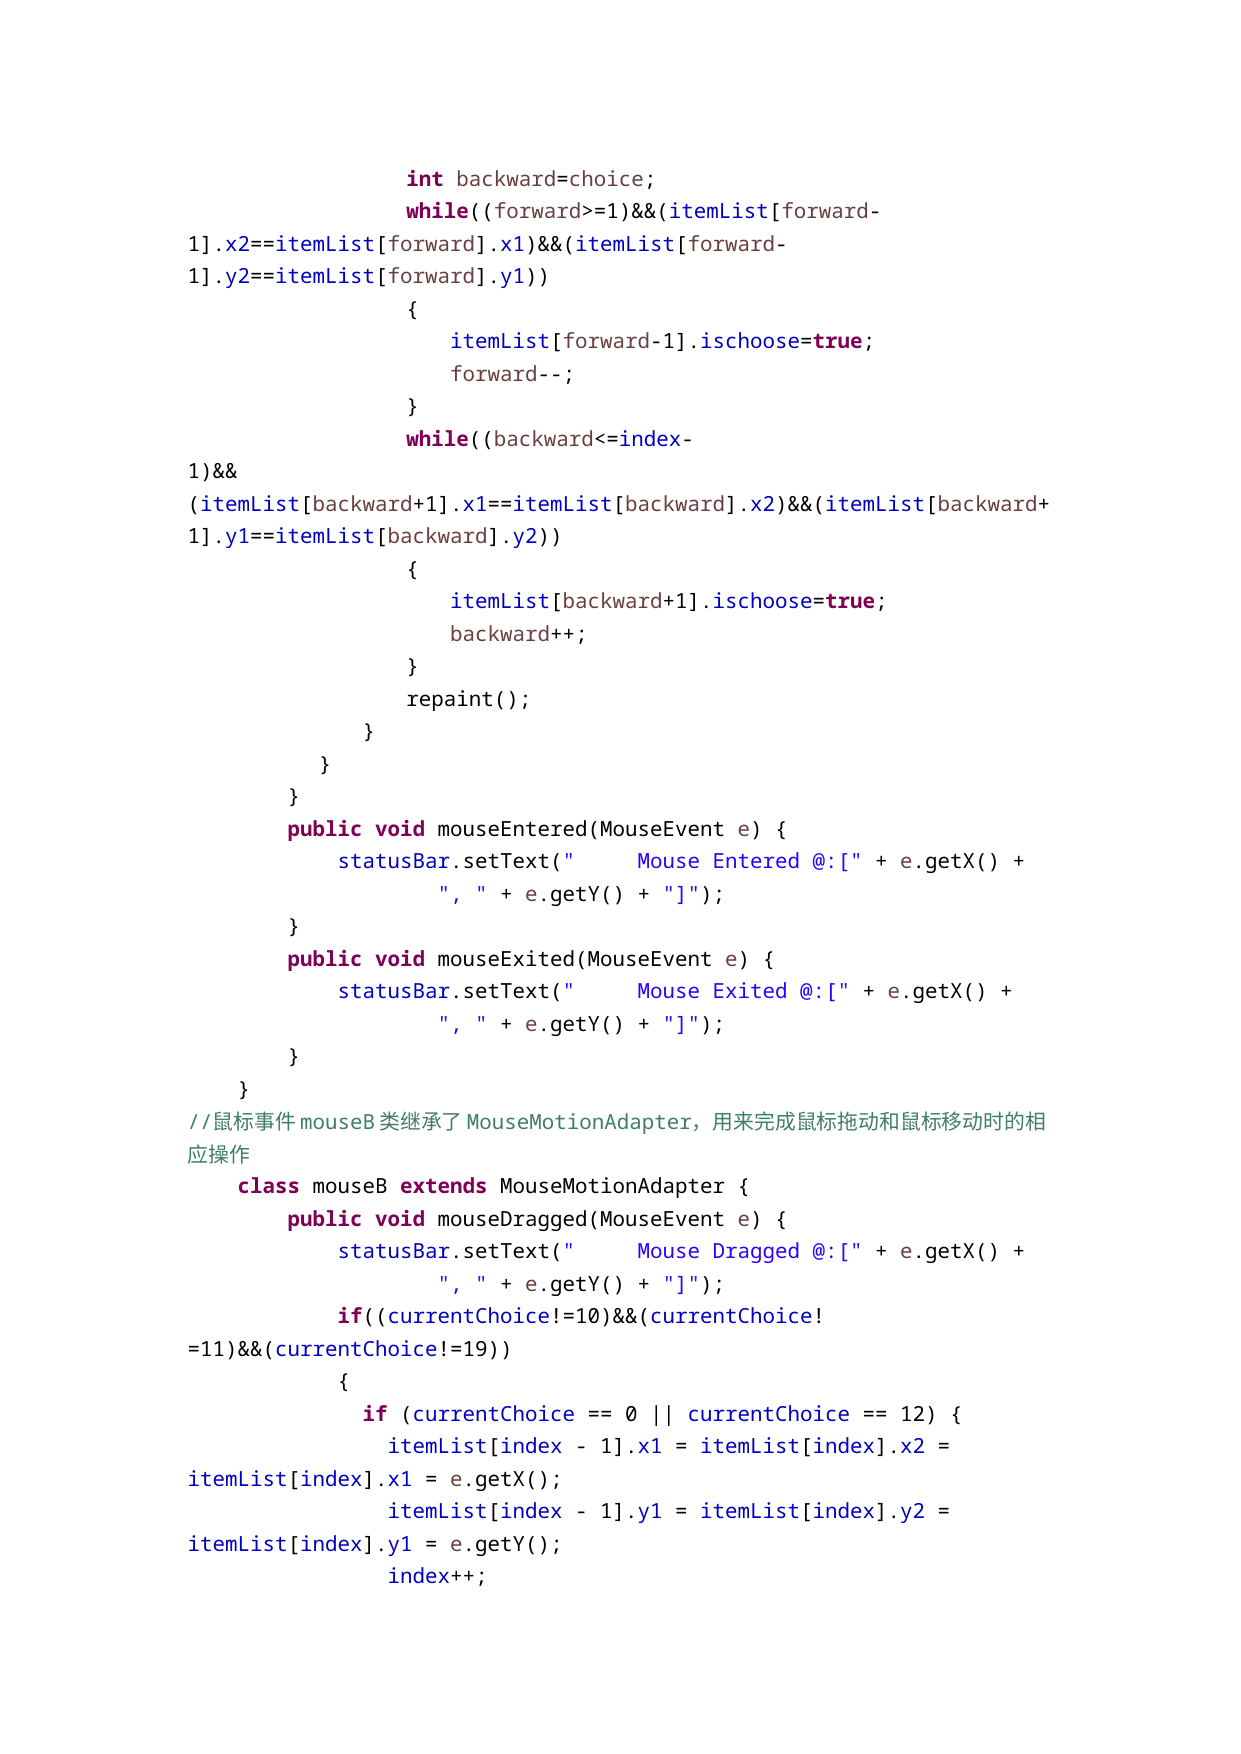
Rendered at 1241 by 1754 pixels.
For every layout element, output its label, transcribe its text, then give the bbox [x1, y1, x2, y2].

text statusBar.setText(" Mouse Dragged @:[" + e.getX() + [187, 1234, 1053, 1267]
text forward--; [187, 357, 1053, 389]
text int backward=choice; [187, 162, 1053, 194]
text itemList[backward+1].ischoose=true; [187, 584, 1053, 617]
text ", " + e.getY() + "]"); [187, 1007, 1053, 1039]
text statusBar.setText(" Mouse Entered @:[" + e.getX() + [187, 844, 1053, 877]
text ", " + e.getY() + "]"); [187, 1267, 1053, 1299]
text backward++; [187, 617, 1053, 649]
text itemList[forward-1].ischoose=true; [187, 324, 1053, 357]
text } [187, 389, 1053, 422]
text } [187, 714, 1053, 747]
text { [187, 552, 1053, 584]
text statusBar.setText(" Mouse Exited @:[" + e.getX() + [187, 974, 1053, 1007]
text if (currentChoice == 0 || currentChoice == 12) { [187, 1397, 1053, 1429]
text //鼠标事件mouseB类继承了MouseMotionAdapter，用来完成鼠标拖动和鼠标移动时的相应操作 [187, 1104, 1053, 1169]
text class mouseB extends MouseMotionAdapter { [187, 1169, 1053, 1202]
text public void mouseEntered(MouseEvent e) { [187, 812, 1053, 844]
text while((forward>=1)&&(itemList[forward-1].x2==itemList[forward].x1)&&(itemList[forward-1].y2==itemList[forward].y1)) [187, 194, 1053, 292]
text { [187, 1364, 1053, 1397]
text if((currentChoice!=10)&&(currentChoice!=11)&&(currentChoice!=19)) [187, 1299, 1053, 1364]
text } [187, 1039, 1053, 1072]
text index++; [187, 1559, 1053, 1592]
text } [187, 649, 1053, 682]
text ", " + e.getY() + "]"); [187, 877, 1053, 909]
text } [187, 1072, 1053, 1104]
text } [187, 747, 1053, 779]
text while((backward<=index-1)&&(itemList[backward+1].x1==itemList[backward].x2)&&(itemList[backward+1].y1==itemList[backward].y2)) [187, 422, 1053, 552]
text public void mouseExited(MouseEvent e) { [187, 942, 1053, 974]
text itemList[index - 1].y1 = itemList[index].y2 = itemList[index].y1 = e.getY(); [187, 1494, 1053, 1559]
text repaint(); [187, 682, 1053, 714]
text { [187, 292, 1053, 324]
text } [187, 909, 1053, 942]
text } [187, 779, 1053, 812]
text public void mouseDragged(MouseEvent e) { [187, 1202, 1053, 1234]
text itemList[index - 1].x1 = itemList[index].x2 = itemList[index].x1 = e.getX(); [187, 1429, 1053, 1494]
